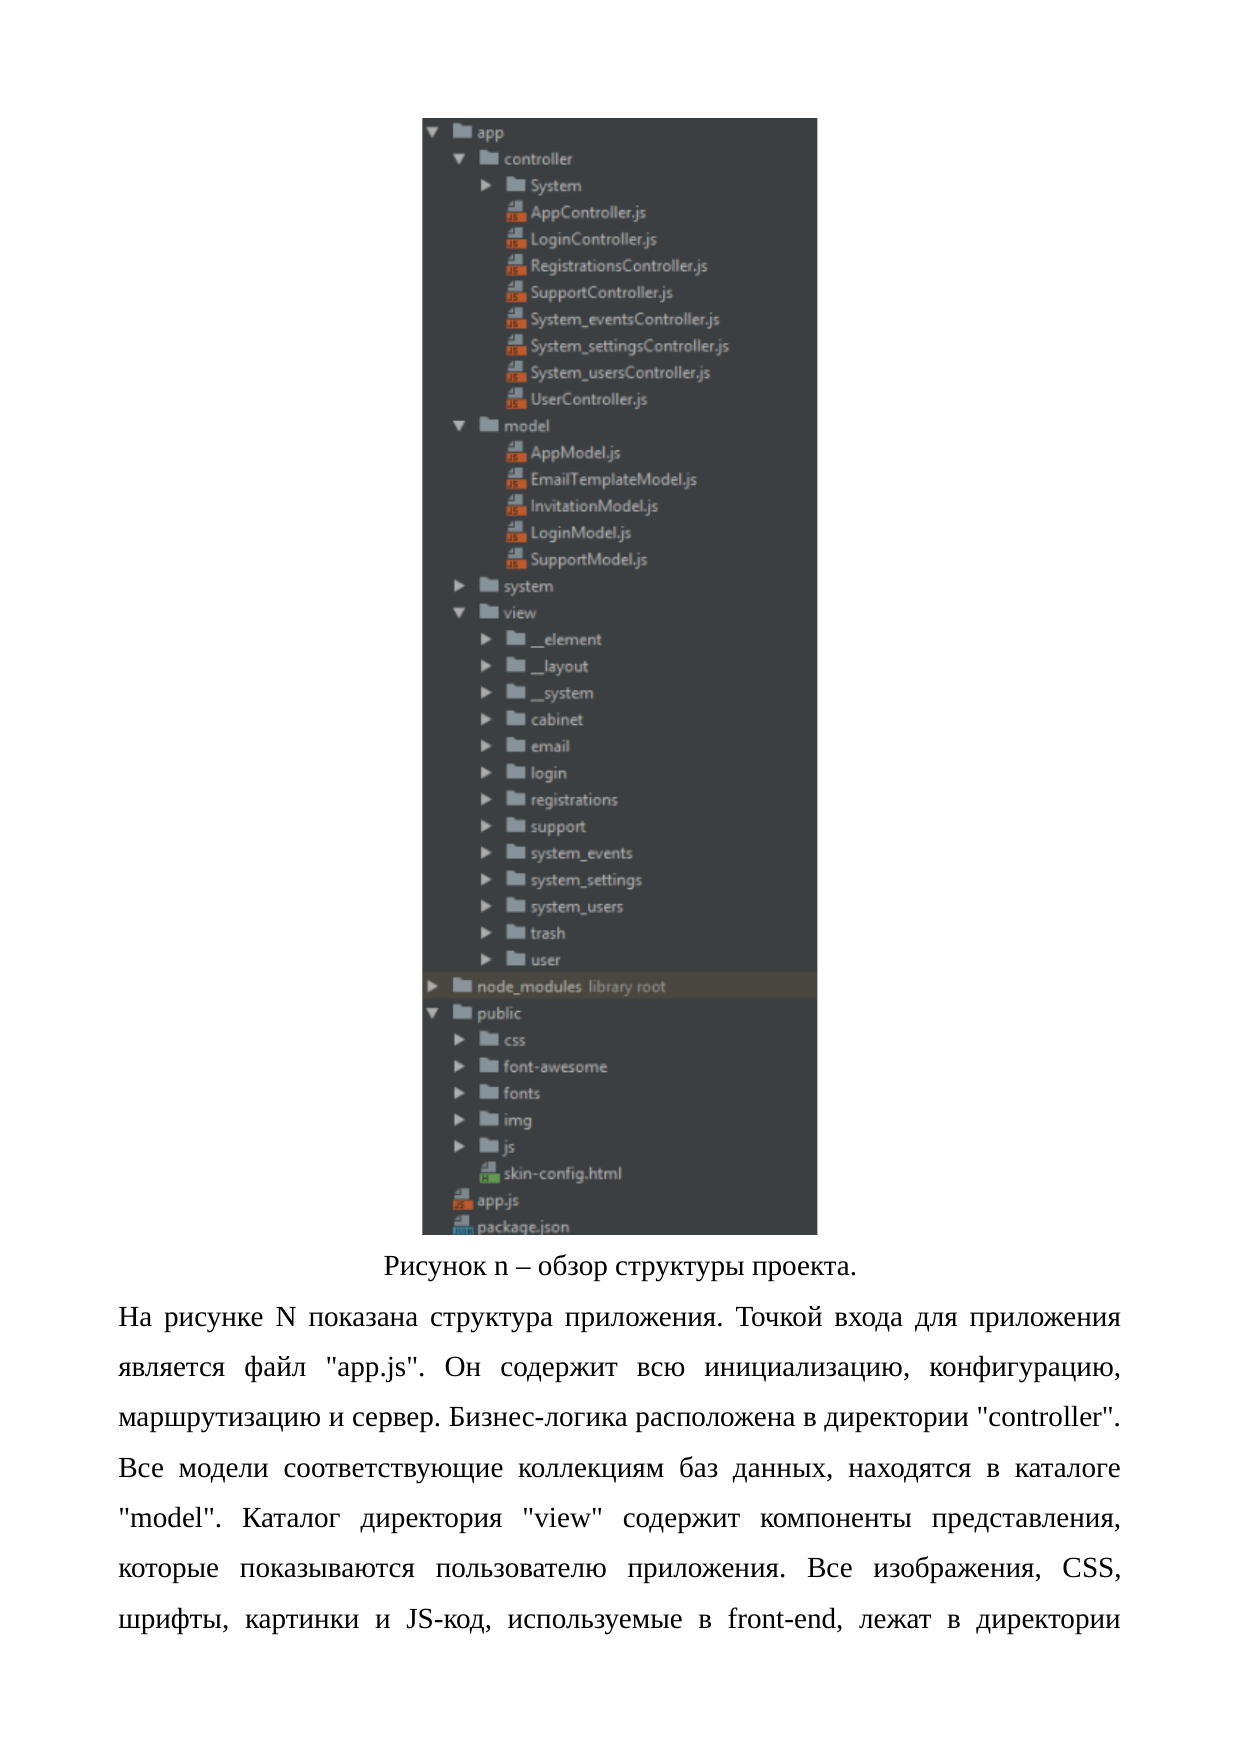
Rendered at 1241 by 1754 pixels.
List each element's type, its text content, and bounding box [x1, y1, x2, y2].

text Рисунок n – обзор структуры проекта. [118, 1248, 1122, 1282]
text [118, 1299, 1122, 1634]
picture [422, 118, 819, 1235]
